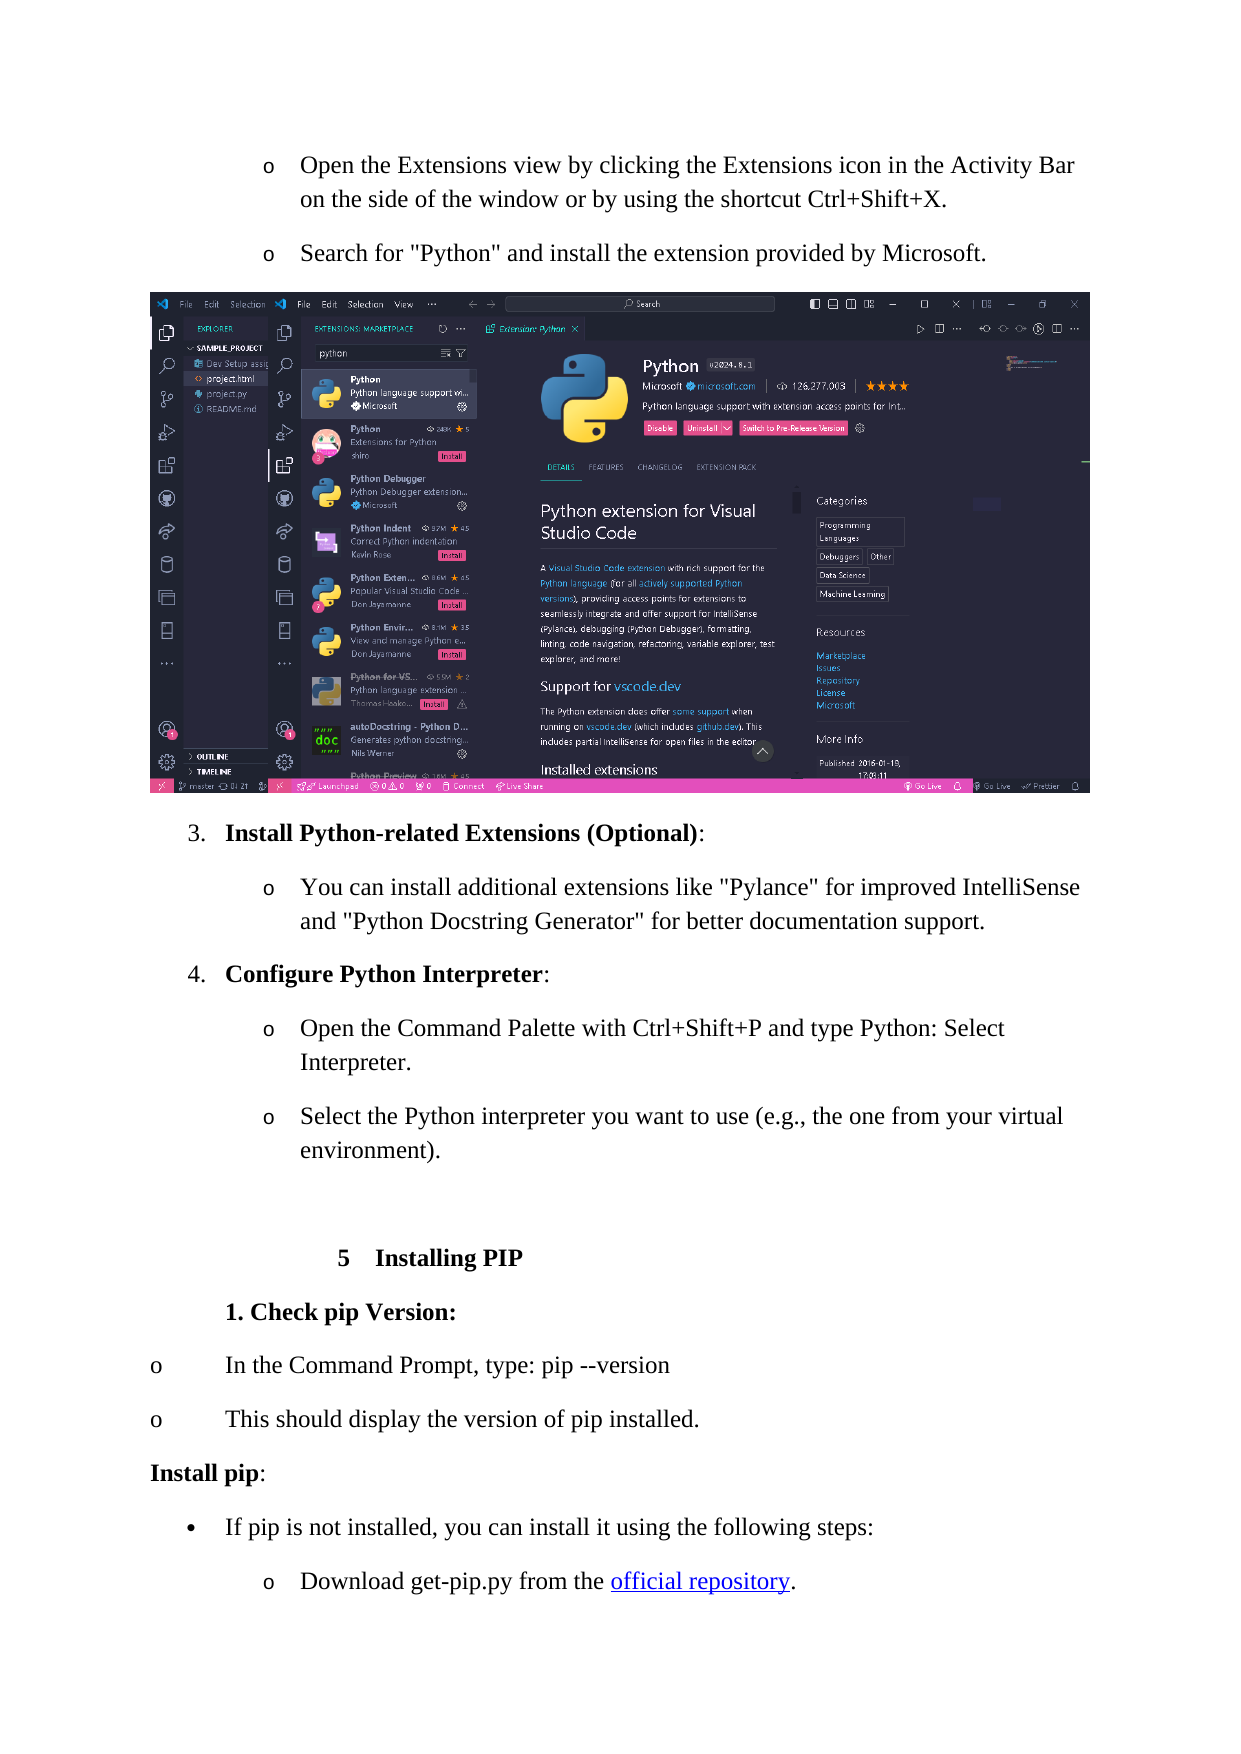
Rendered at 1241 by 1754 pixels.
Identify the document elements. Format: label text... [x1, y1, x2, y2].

list Installing PIP [337, 1243, 1090, 1271]
list You can install additional extensions like "Pylance" for improved IntelliSense and "Python Docstring Generator" for better documentation support. [262, 872, 1090, 934]
list Download get-pip.py from the official repository. [262, 1566, 1090, 1595]
list Install Python-related Extensions (Optional): [187, 818, 1090, 847]
text 1. Check pip Version: [150, 1297, 1090, 1325]
list If pip is not installed, you can install it using the following steps: [187, 1512, 1090, 1541]
list Search for "Python" and install the extension provided by Microsoft. [262, 238, 1090, 267]
text Install pip: [150, 1458, 1090, 1487]
text o This should display the version of pip installed. [150, 1404, 1090, 1433]
list Configure Python Interpreter: [187, 959, 1090, 988]
list Open the Extensions view by clicking the Extensions icon in the Activity Bar on the side of the window or by using the shortcut Ctrl+Shift+X. [262, 150, 1090, 213]
list Open the Command Palette with Ctrl+Shift+P and type Python: Select Interpreter. [262, 1013, 1090, 1076]
picture [150, 292, 1090, 793]
text o In the Command Prompt, type: pip --version [150, 1350, 1090, 1379]
list Select the Python interpreter you want to use (e.g., the one from your virtual environment). [262, 1101, 1090, 1164]
